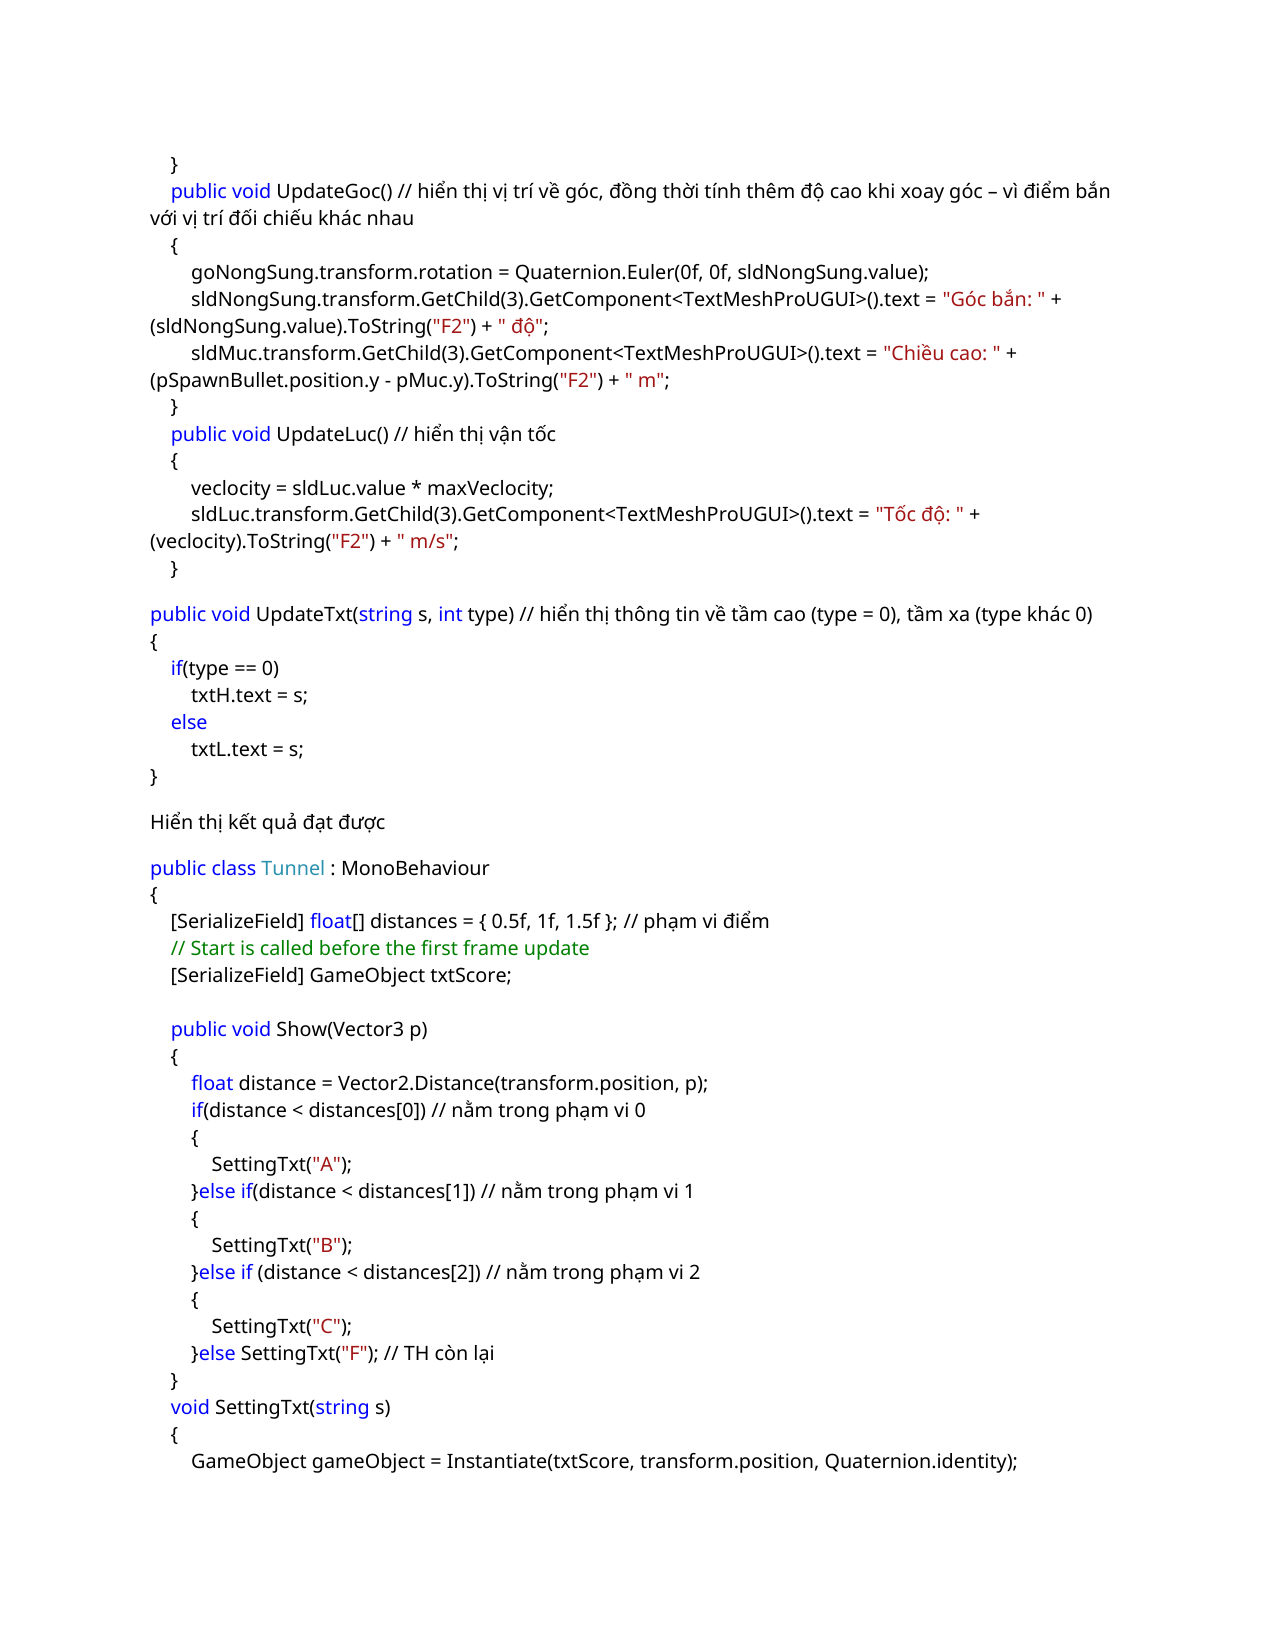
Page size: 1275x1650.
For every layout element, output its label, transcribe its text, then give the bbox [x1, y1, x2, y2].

text txtH.text = s; [150, 681, 1125, 708]
text Hiển thị kết quả đạt được [150, 808, 1125, 835]
text } [150, 1366, 1125, 1393]
text }else if(distance < distances[1]) // nằm trong phạm vi 1 [150, 1177, 1125, 1204]
text public class Tunnel : MonoBehaviour [150, 854, 1125, 881]
text SettingTxt("B"); [150, 1231, 1125, 1258]
text [SerializeField] float[] distances = { 0.5f, 1f, 1.5f }; // phạm vi điểm [150, 908, 1125, 935]
text veclocity = sldLuc.value * maxVeclocity; [150, 474, 1125, 501]
text { [150, 1285, 1125, 1312]
text GameObject gameObject = Instantiate(txtScore, transform.position, Quaternion.identity); [150, 1447, 1125, 1474]
text // Start is called before the first frame update [150, 935, 1125, 962]
text if(type == 0) [150, 654, 1125, 681]
text { [150, 881, 1125, 908]
text public void UpdateTxt(string s, int type) // hiển thị thông tin về tầm cao (type = 0), tầm xa (type khác 0) [150, 600, 1125, 627]
text public void UpdateLuc() // hiển thị vận tốc [150, 420, 1125, 447]
text sldMuc.transform.GetChild(3).GetComponent<TextMeshProUGUI>().text = "Chiều cao: " + (pSpawnBullet.position.y - pMuc.y).ToString("F2") + " m"; [150, 339, 1125, 393]
text sldNongSung.transform.GetChild(3).GetComponent<TextMeshProUGUI>().text = "Góc bắn: " + (sldNongSung.value).ToString("F2") + " độ"; [150, 285, 1125, 339]
text { [150, 447, 1125, 474]
text }else if (distance < distances[2]) // nằm trong phạm vi 2 [150, 1258, 1125, 1285]
text public void Show(Vector3 p) [150, 1016, 1125, 1043]
text } [150, 762, 1125, 789]
text goNongSung.transform.rotation = Quaternion.Euler(0f, 0f, sldNongSung.value); [150, 258, 1125, 285]
text public void UpdateGoc() // hiển thị vị trí về góc, đồng thời tính thêm độ cao khi xoay góc – vì điểm bắn với vị trí đối chiếu khác nhau [150, 177, 1125, 231]
text { [150, 627, 1125, 654]
text if(distance < distances[0]) // nằm trong phạm vi 0 [150, 1097, 1125, 1123]
text sldLuc.transform.GetChild(3).GetComponent<TextMeshProUGUI>().text = "Tốc độ: " + (veclocity).ToString("F2") + " m/s"; [150, 501, 1125, 555]
text [SerializeField] GameObject txtScore; [150, 962, 1125, 989]
text { [150, 1204, 1125, 1231]
text { [150, 1420, 1125, 1447]
text } [150, 393, 1125, 420]
text SettingTxt("A"); [150, 1151, 1125, 1177]
text void SettingTxt(string s) [150, 1393, 1125, 1420]
text float distance = Vector2.Distance(transform.position, p); [150, 1069, 1125, 1097]
text SettingTxt("C"); [150, 1312, 1125, 1339]
text } [150, 150, 1125, 177]
text { [150, 1043, 1125, 1069]
text } [150, 555, 1125, 582]
text txtL.text = s; [150, 735, 1125, 762]
text else [150, 708, 1125, 735]
text { [150, 231, 1125, 258]
text { [150, 1123, 1125, 1151]
text }else SettingTxt("F"); // TH còn lại [150, 1339, 1125, 1366]
